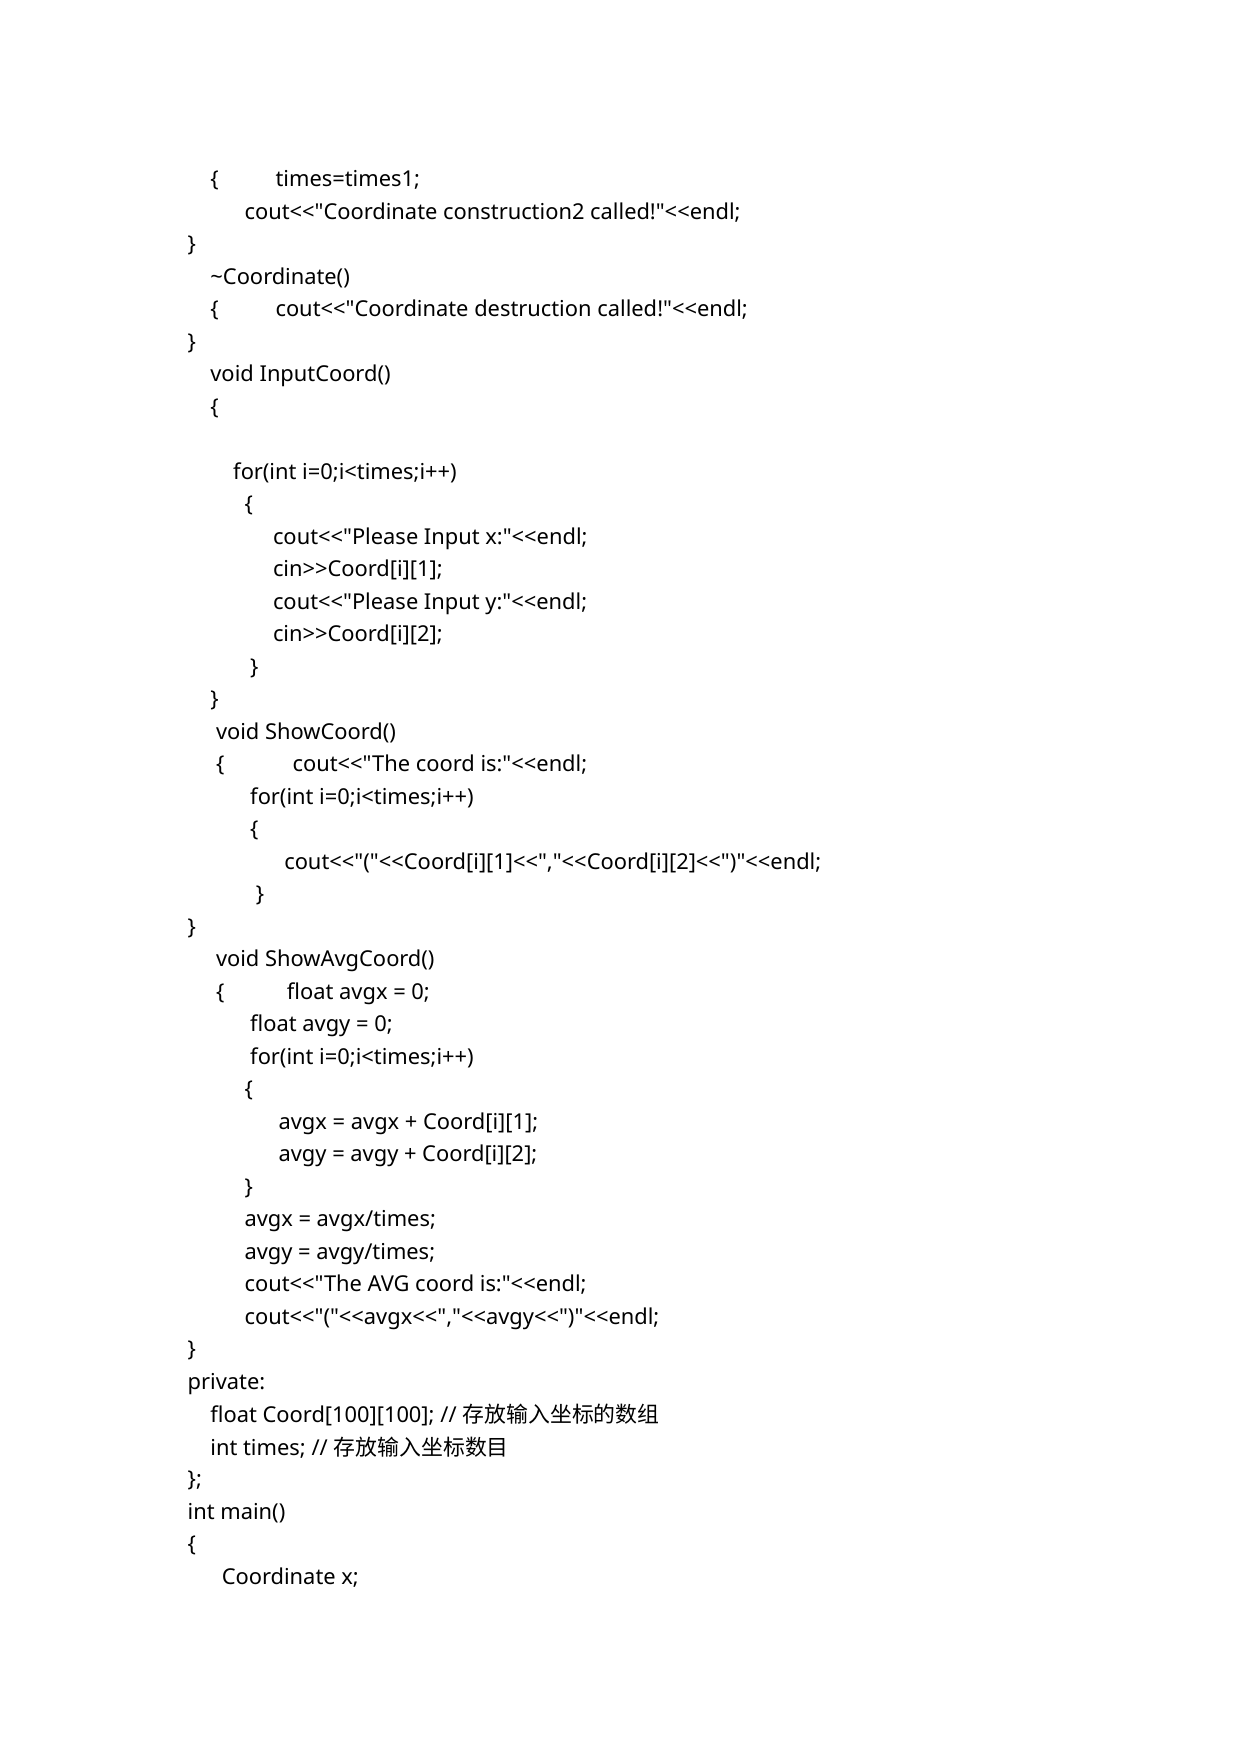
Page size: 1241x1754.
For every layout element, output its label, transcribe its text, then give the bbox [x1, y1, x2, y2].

text cout<<"Coordinate construction2 called!"<<endl; [187, 194, 1053, 227]
text }; [187, 1462, 1053, 1494]
text { times=times1; [187, 162, 1053, 194]
text { cout<<"The coord is:"<<endl; [187, 747, 1053, 779]
text } [187, 909, 1053, 942]
text for(int i=0;i<times;i++) [187, 779, 1053, 812]
text } [187, 649, 1053, 682]
text { [187, 1072, 1053, 1104]
text avgy = avgy/times; [187, 1234, 1053, 1267]
text { [187, 389, 1053, 422]
text cin>>Coord[i][1]; [187, 552, 1053, 584]
text avgy = avgy + Coord[i][2]; [187, 1137, 1053, 1169]
text cin>>Coord[i][2]; [187, 617, 1053, 649]
text void InputCoord() [187, 357, 1053, 389]
text } [187, 877, 1053, 909]
text { [187, 812, 1053, 844]
text float avgy = 0; [187, 1007, 1053, 1039]
text int main() [187, 1494, 1053, 1527]
text } [187, 1332, 1053, 1364]
text void ShowAvgCoord() [187, 942, 1053, 974]
text cout<<"Please Input y:"<<endl; [187, 584, 1053, 617]
text private: [187, 1364, 1053, 1397]
text { [187, 1527, 1053, 1559]
text Coordinate x; [187, 1559, 1053, 1592]
text cout<<"Please Input x:"<<endl; [187, 519, 1053, 552]
text avgx = avgx/times; [187, 1202, 1053, 1234]
text { cout<<"Coordinate destruction called!"<<endl; [187, 292, 1053, 324]
text int times; // 存放输入坐标数目 [187, 1429, 1053, 1462]
text void ShowCoord() [187, 714, 1053, 747]
text ~Coordinate() [187, 259, 1053, 292]
text } [187, 324, 1053, 357]
text for(int i=0;i<times;i++) [187, 1039, 1053, 1072]
text cout<<"("<<Coord[i][1]<<","<<Coord[i][2]<<")"<<endl; [187, 844, 1053, 877]
text } [187, 1169, 1053, 1202]
text } [187, 682, 1053, 714]
text avgx = avgx + Coord[i][1]; [187, 1104, 1053, 1137]
text float Coord[100][100]; // 存放输入坐标的数组 [187, 1397, 1053, 1429]
text { float avgx = 0; [187, 974, 1053, 1007]
text for(int i=0;i<times;i++) [187, 454, 1053, 487]
text cout<<"("<<avgx<<","<<avgy<<")"<<endl; [187, 1299, 1053, 1332]
text { [187, 487, 1053, 519]
text cout<<"The AVG coord is:"<<endl; [187, 1267, 1053, 1299]
text } [187, 227, 1053, 259]
